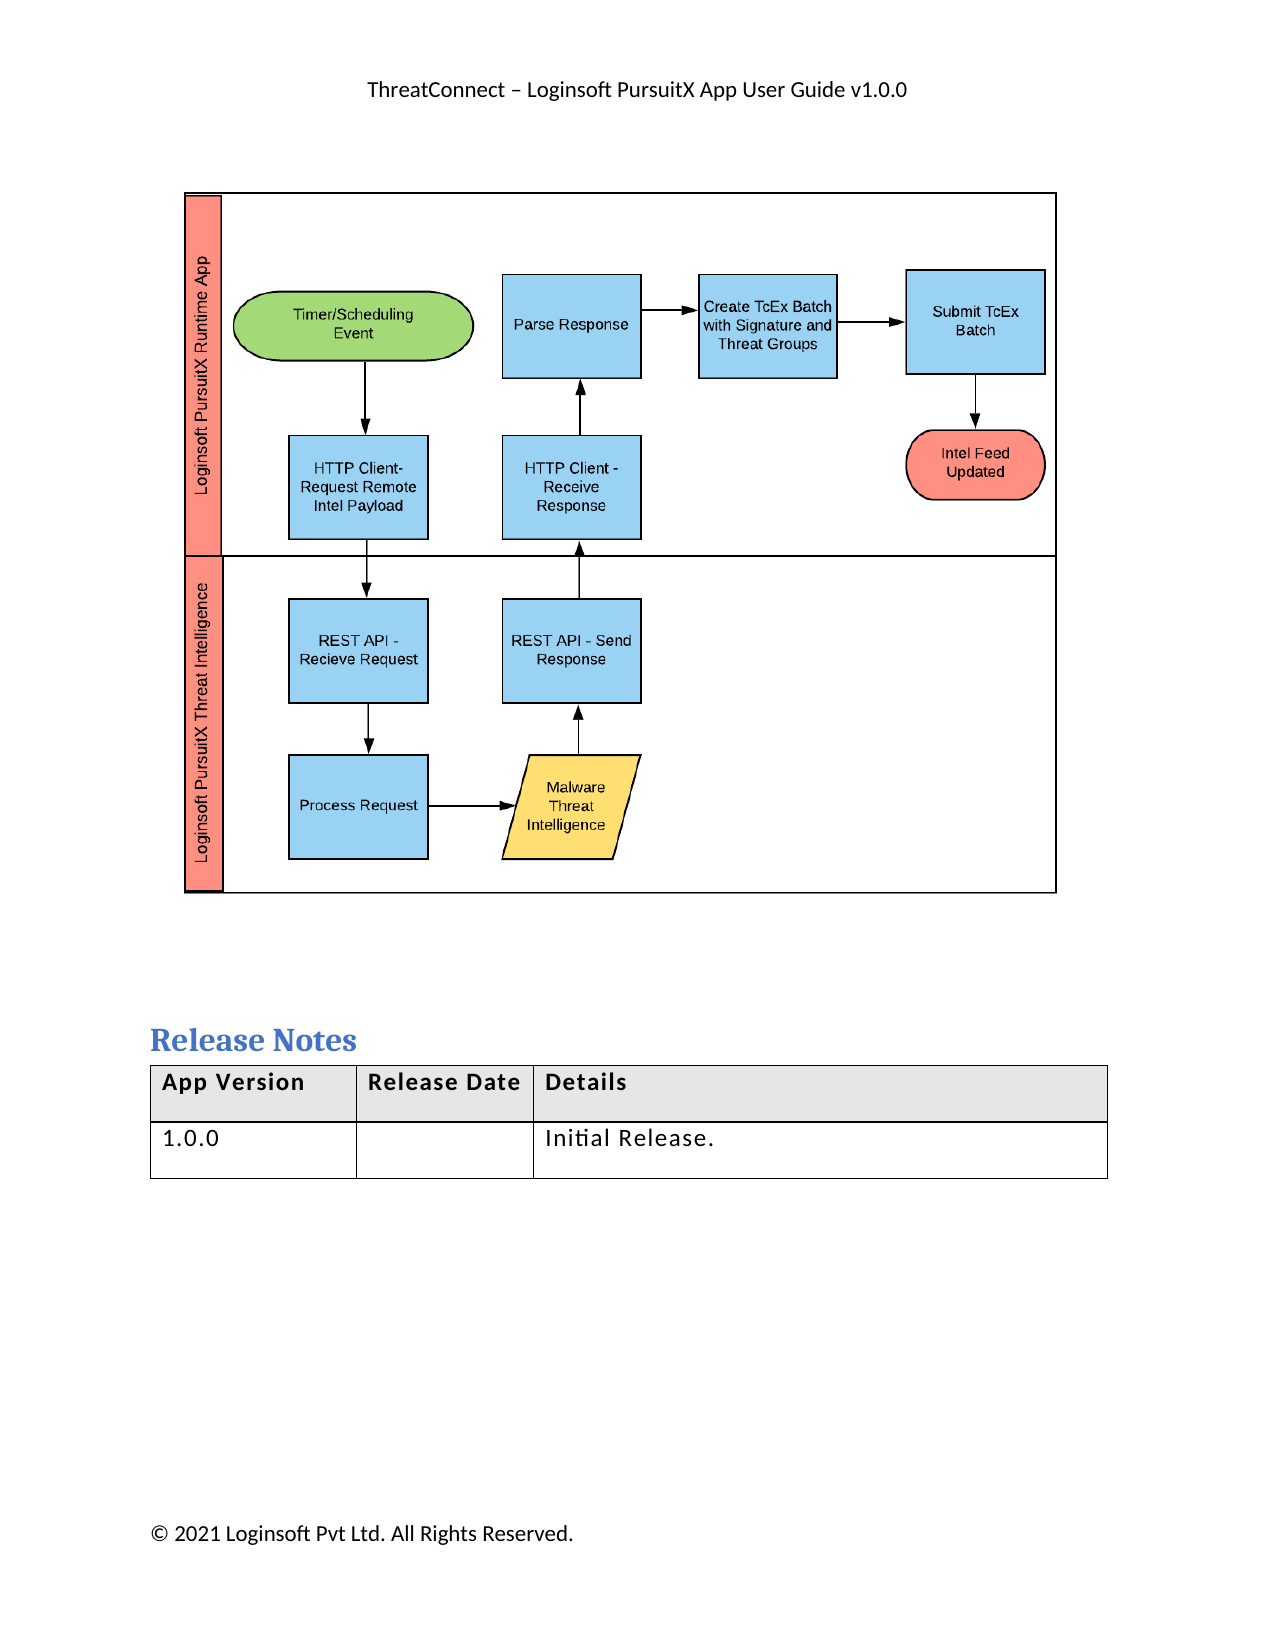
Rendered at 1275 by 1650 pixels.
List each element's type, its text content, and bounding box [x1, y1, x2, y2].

table_cell Initial Release. [534, 1123, 1107, 1178]
table_cell [357, 1123, 533, 1178]
subtitle Release Notes [150, 1021, 1125, 1059]
table_cell 1.0.0 [151, 1123, 356, 1178]
table_header Release Date [357, 1066, 533, 1121]
table_header App Version [151, 1066, 356, 1121]
picture [150, 159, 1091, 926]
table_header Details [534, 1066, 1107, 1121]
